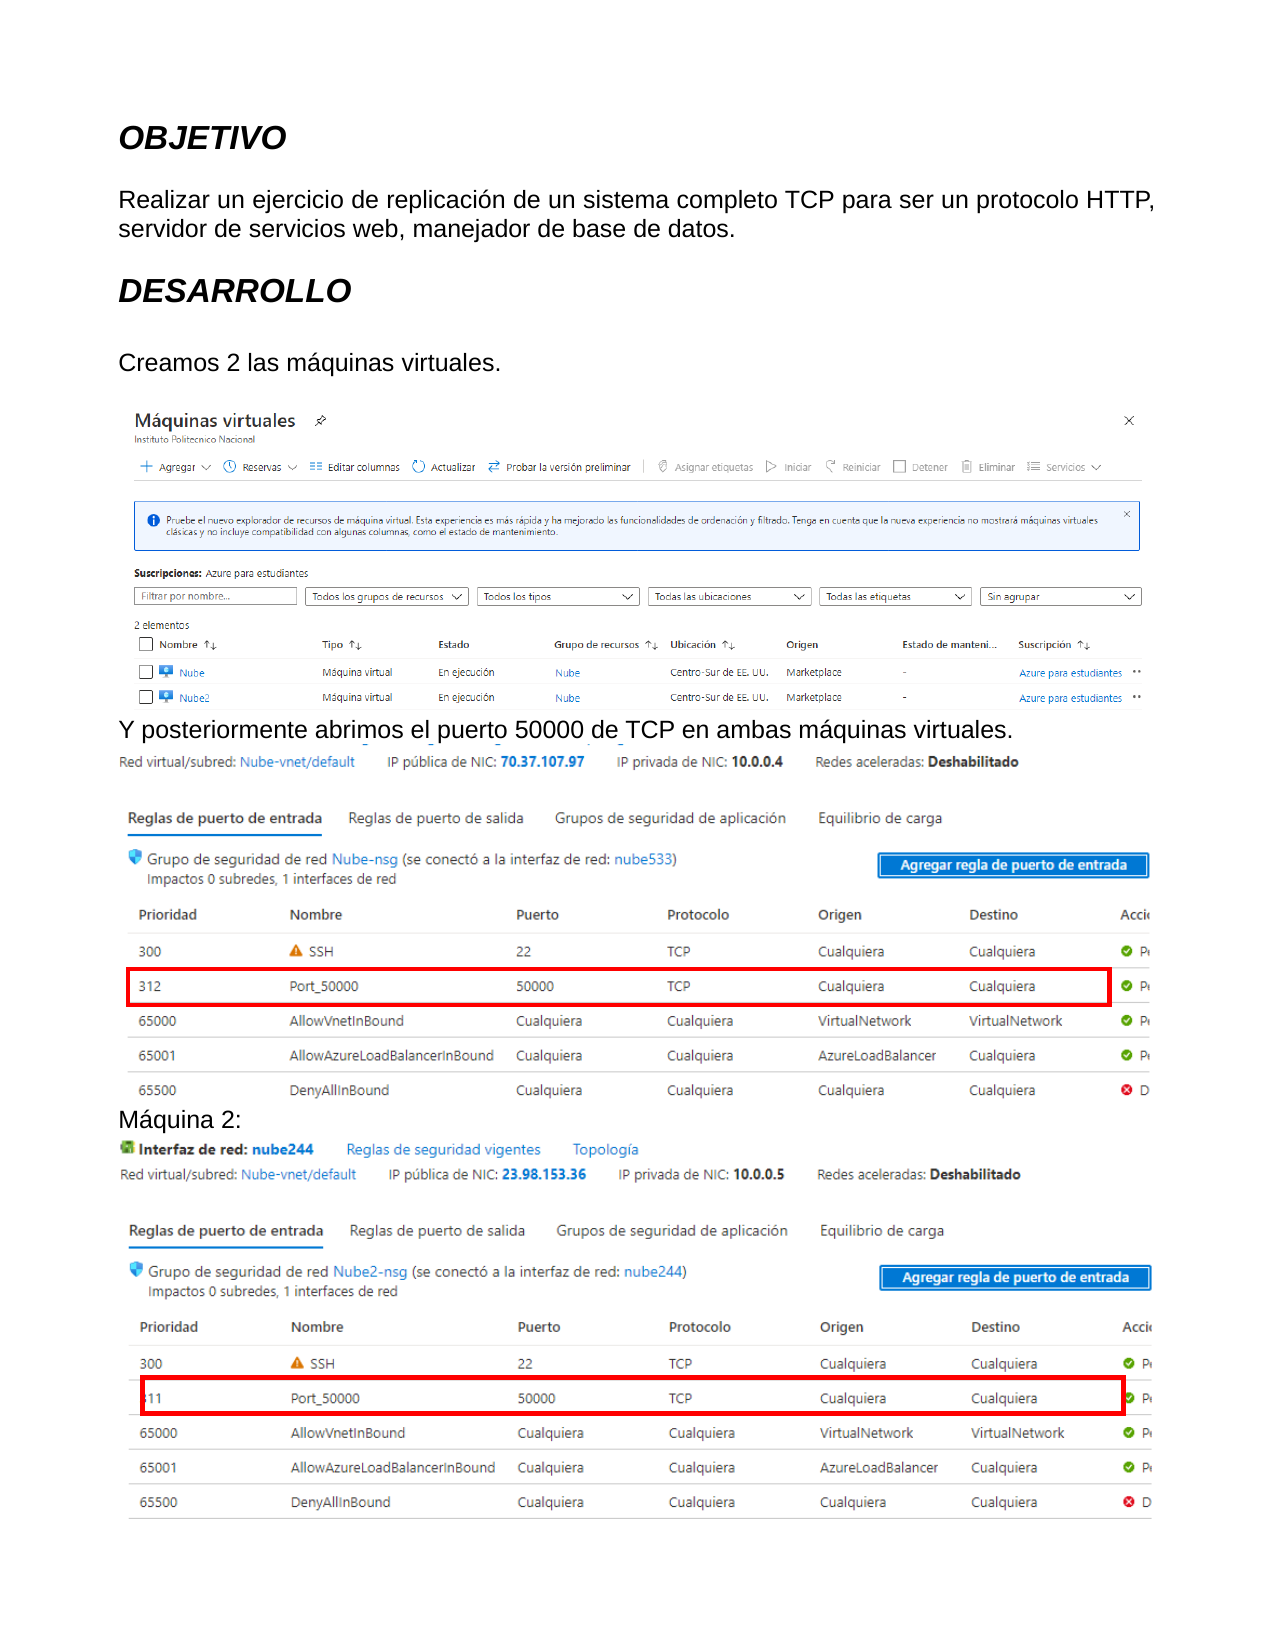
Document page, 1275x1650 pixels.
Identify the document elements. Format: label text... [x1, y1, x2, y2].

text Máquina 2: [118, 1106, 1157, 1134]
picture [118, 1134, 1157, 1519]
text Realizar un ejercicio de replicación de un sistema completo TCP para ser un protocolo HTTP, servidor de servicios web, manejador de base de datos. [118, 185, 1157, 243]
text OBJETIVO [118, 118, 1157, 157]
text Y posteriormente abrimos el puerto 50000 de TCP en ambas máquinas virtuales. [118, 716, 1157, 744]
picture [118, 744, 1157, 1106]
picture [118, 406, 1157, 716]
text Creamos 2 las máquinas virtuales. [118, 348, 1157, 377]
text DESARROLLO [118, 272, 1157, 310]
